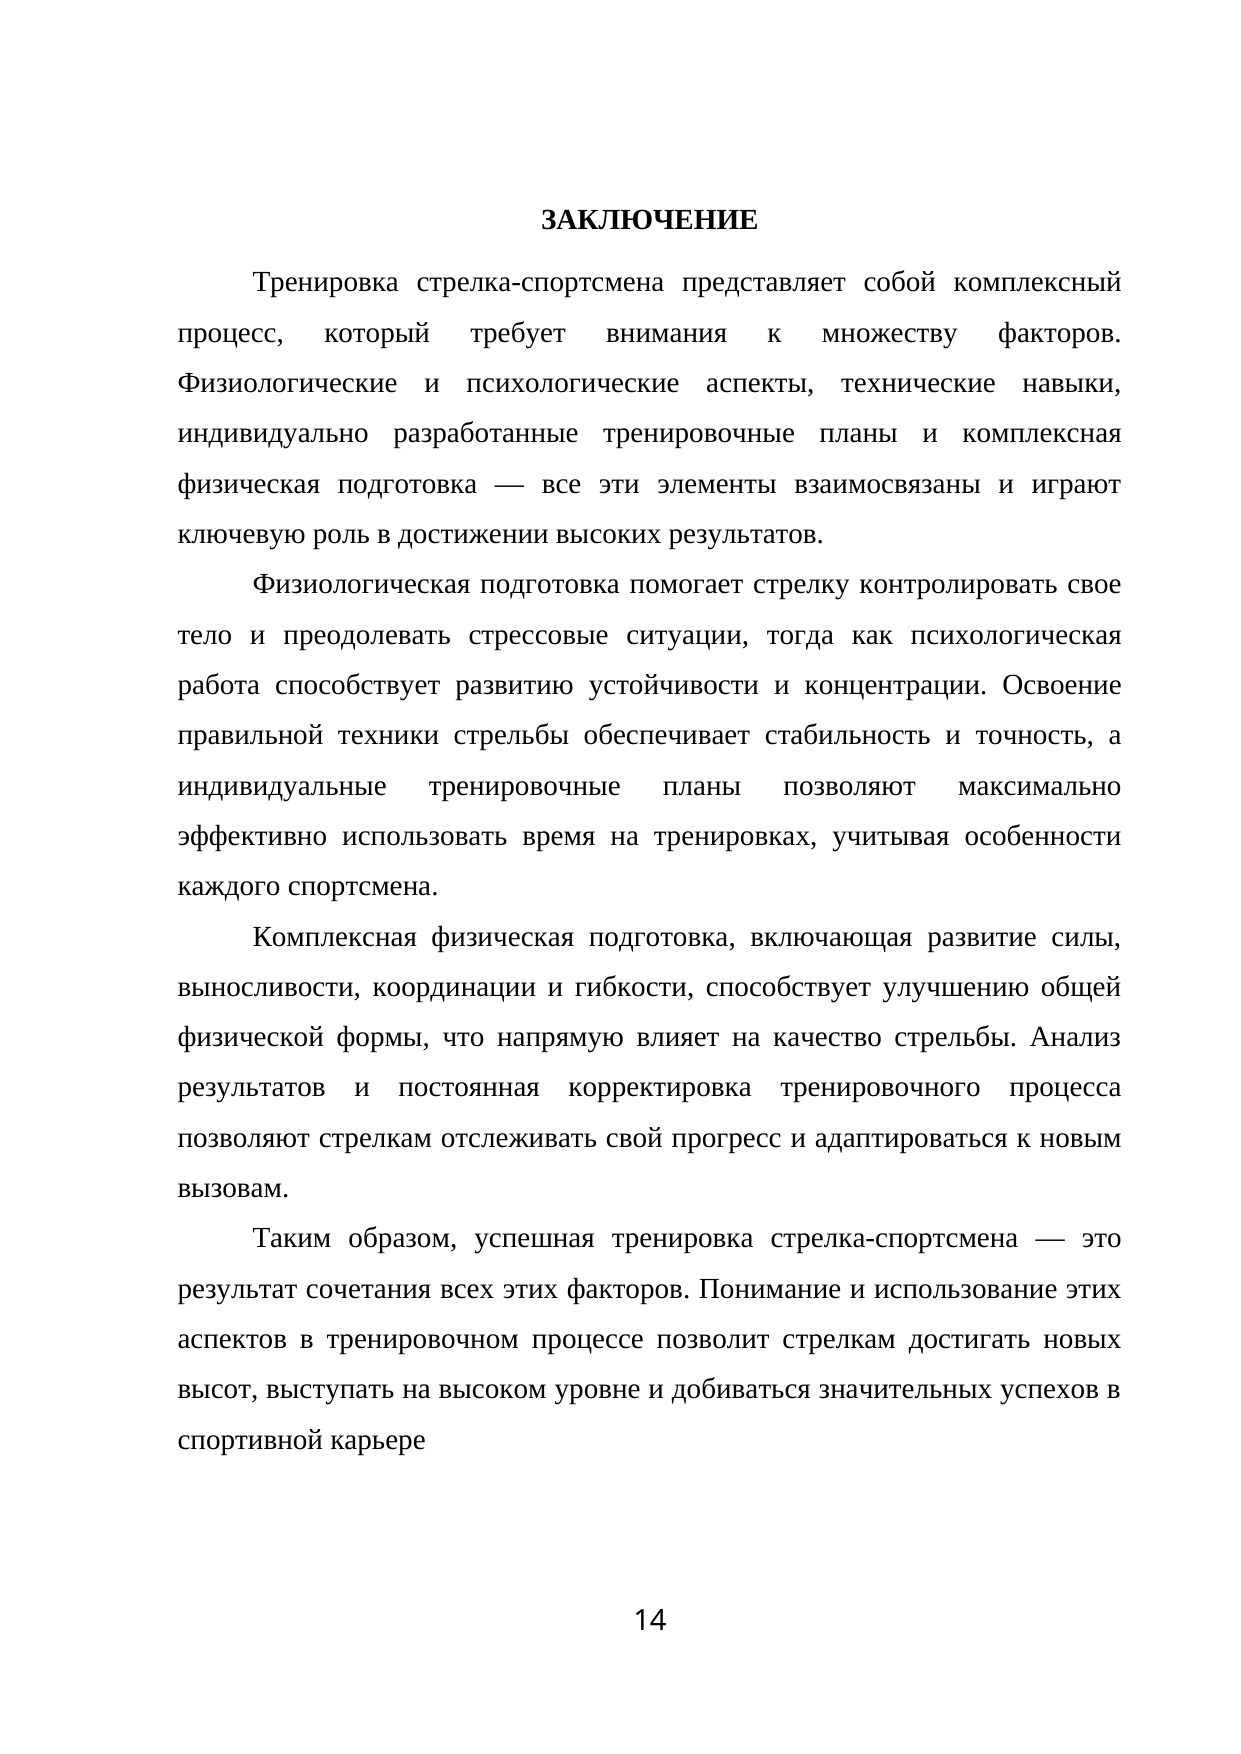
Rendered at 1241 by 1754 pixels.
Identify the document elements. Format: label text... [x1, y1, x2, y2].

text Физиологическая подготовка помогает стрелку контролировать свое тело и преодолевать стрессовые ситуации, тогда как психологическая работа способствует развитию устойчивости и концентрации. Освоение правильной техники стрельбы обеспечивает стабильность и точность, а индивидуальные тренировочные планы позволяют максимально эффективно использовать время на тренировках, учитывая особенности каждого спортсмена. [177, 566, 1122, 902]
text Таким образом, успешная тренировка стрелка-спортсмена — это результат сочетания всех этих факторов. Понимание и использование этих аспектов в тренировочном процессе позволит стрелкам достигать новых высот, выступать на высоком уровне и добиваться значительных успехов в спортивной карьере [177, 1221, 1122, 1455]
text Тренировка стрелка-спортсмена представляет собой комплексный процесс, который требует внимания к множеству факторов. Физиологические и психологические аспекты, технические навыки, индивидуально разработанные тренировочные планы и комплексная физическая подготовка — все эти элементы взаимосвязаны и играют ключевую роль в достижении высоких результатов. [177, 264, 1122, 550]
text Комплексная физическая подготовка, включающая развитие силы, выносливости, координации и гибкости, способствует улучшению общей физической формы, что напрямую влияет на качество стрельбы. Анализ результатов и постоянная корректировка тренировочного процесса позволяют стрелкам отслеживать свой прогресс и адаптироваться к новым вызовам. [177, 919, 1122, 1204]
subtitle ЗАКЛЮЧЕНИЕ [177, 202, 1122, 235]
